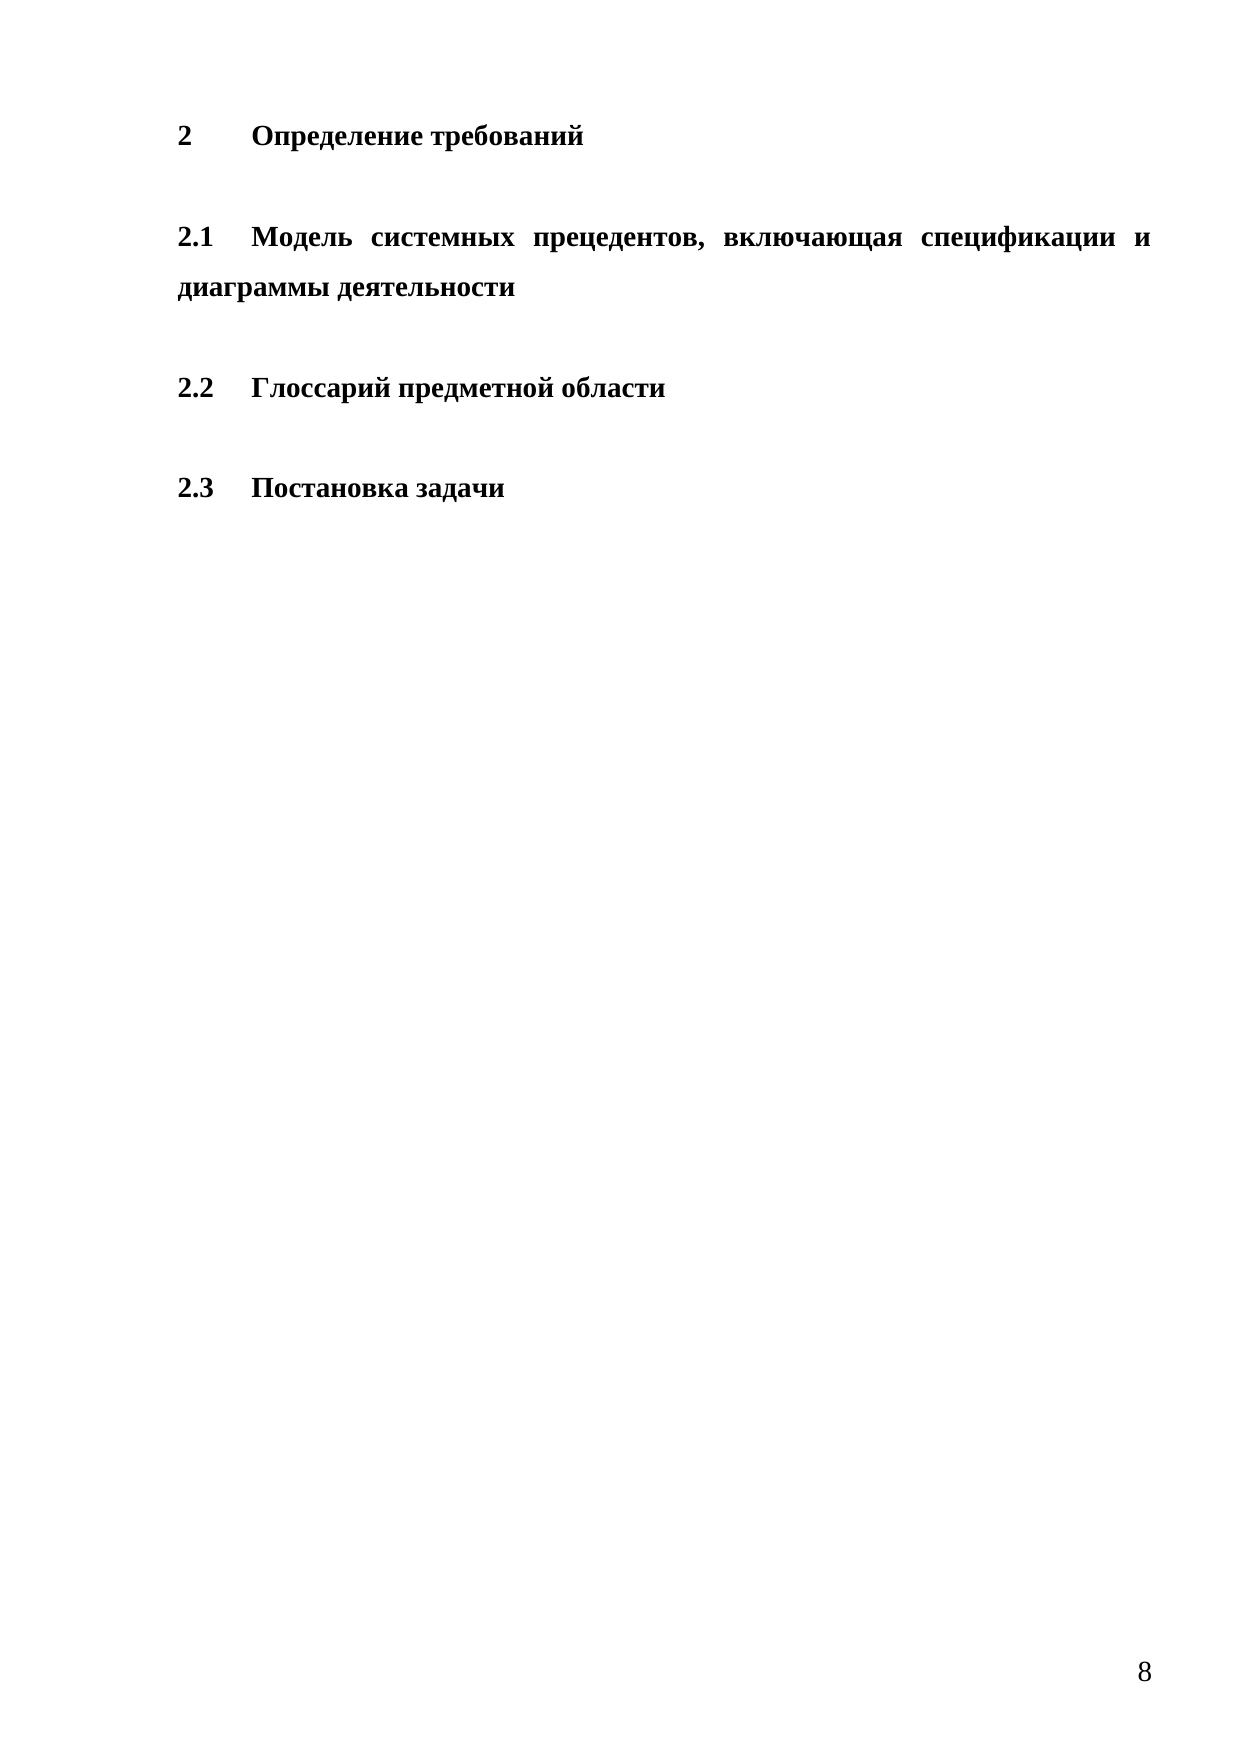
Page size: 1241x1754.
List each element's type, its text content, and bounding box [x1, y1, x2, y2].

text 2.3 Постановка задачи [177, 470, 1152, 504]
text 2.2 Глоссарий предметной области [177, 370, 1152, 403]
text 2.1 Модель системных прецедентов, включающая спецификации и диаграммы деятельности [177, 219, 1152, 303]
text 2 Определение требований [177, 118, 1152, 152]
